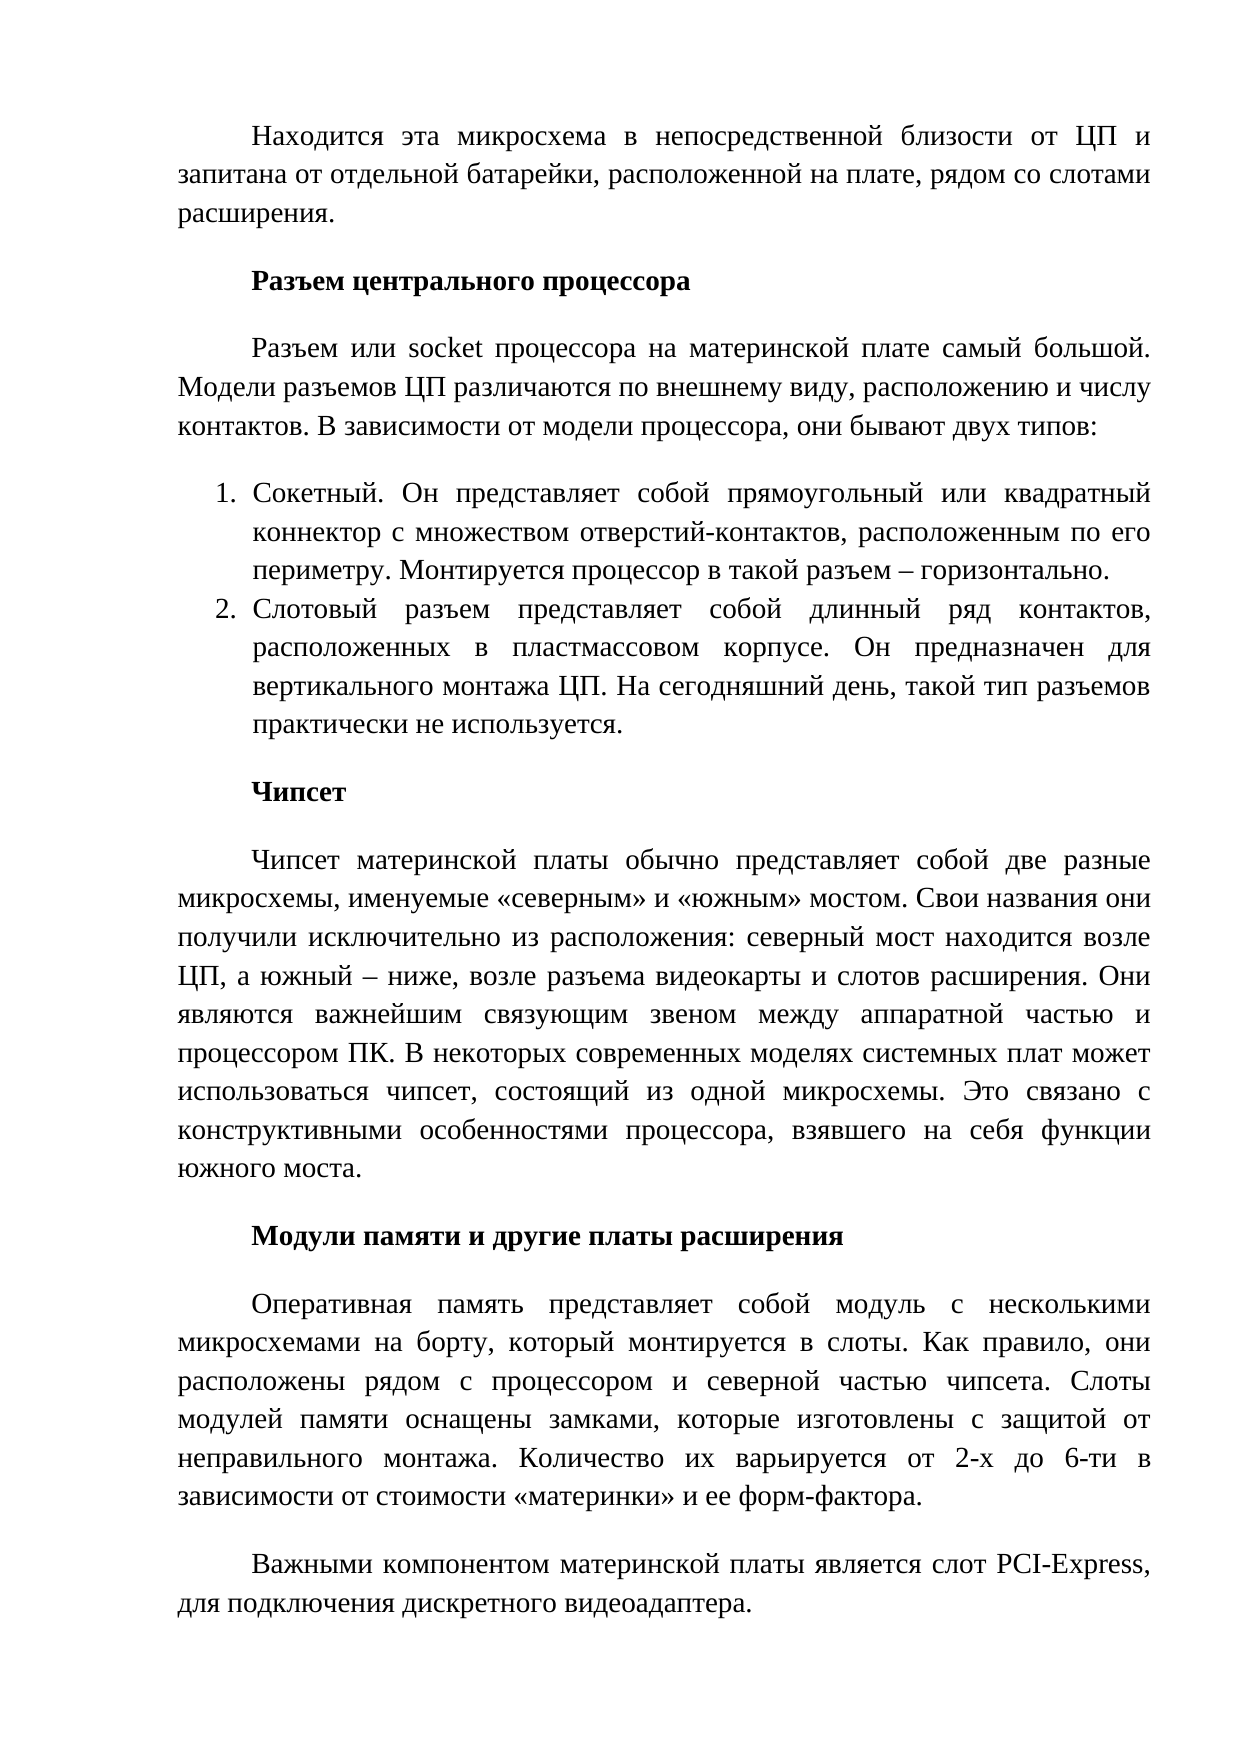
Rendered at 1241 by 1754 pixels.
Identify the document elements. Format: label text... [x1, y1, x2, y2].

text Чипсет [177, 774, 1152, 808]
text Находится эта микросхема в непосредственной близости от ЦП и запитана от отдельной батарейки, расположенной на плате, рядом со слотами расширения. [177, 118, 1152, 229]
list Сокетный. Он представляет собой прямоугольный или квадратный коннектор с множеством отверстий-контактов, расположенным по его периметру. Монтируется процессор в такой разъем – горизонтально. [215, 475, 1152, 586]
list Слотовый разъем представляет собой длинный ряд контактов, расположенных в пластмассовом корпусе. Он предназначен для вертикального монтажа ЦП. На сегодняшний день, такой тип разъемов практически не используется. [215, 591, 1152, 740]
text Разъем центрального процессора [177, 263, 1152, 296]
text Важными компонентом материнской платы является слот PCI-Express, для подключения дискретного видеоадаптера. [177, 1546, 1152, 1618]
text Модули памяти и другие платы расширения [177, 1218, 1152, 1252]
text Чипсет материнской платы обычно представляет собой две разные микросхемы, именуемые «северным» и «южным» мостом. Свои названия они получили исключительно из расположения: северный мост находится возле ЦП, а южный – ниже, возле разъема видеокарты и слотов расширения. Они являются важнейшим связующим звеном между аппаратной частью и процессором ПК. В некоторых современных моделях системных плат может использоваться чипсет, состоящий из одной микросхемы. Это связано с конструктивными особенностями процессора, взявшего на себя функции южного моста. [177, 842, 1152, 1184]
text Оперативная память представляет собой модуль с несколькими микросхемами на борту, который монтируется в слоты. Как правило, они расположены рядом с процессором и северной частью чипсета. Слоты модулей памяти оснащены замками, которые изготовлены с защитой от неправильного монтажа. Количество их варьируется от 2-х до 6-ти в зависимости от стоимости «материнки» и ее форм-фактора. [177, 1286, 1152, 1512]
text Разъем или socket процессора на материнской плате самый большой. Модели разъемов ЦП различаются по внешнему виду, расположению и числу контактов. В зависимости от модели процессора, они бывают двух типов: [177, 331, 1152, 441]
